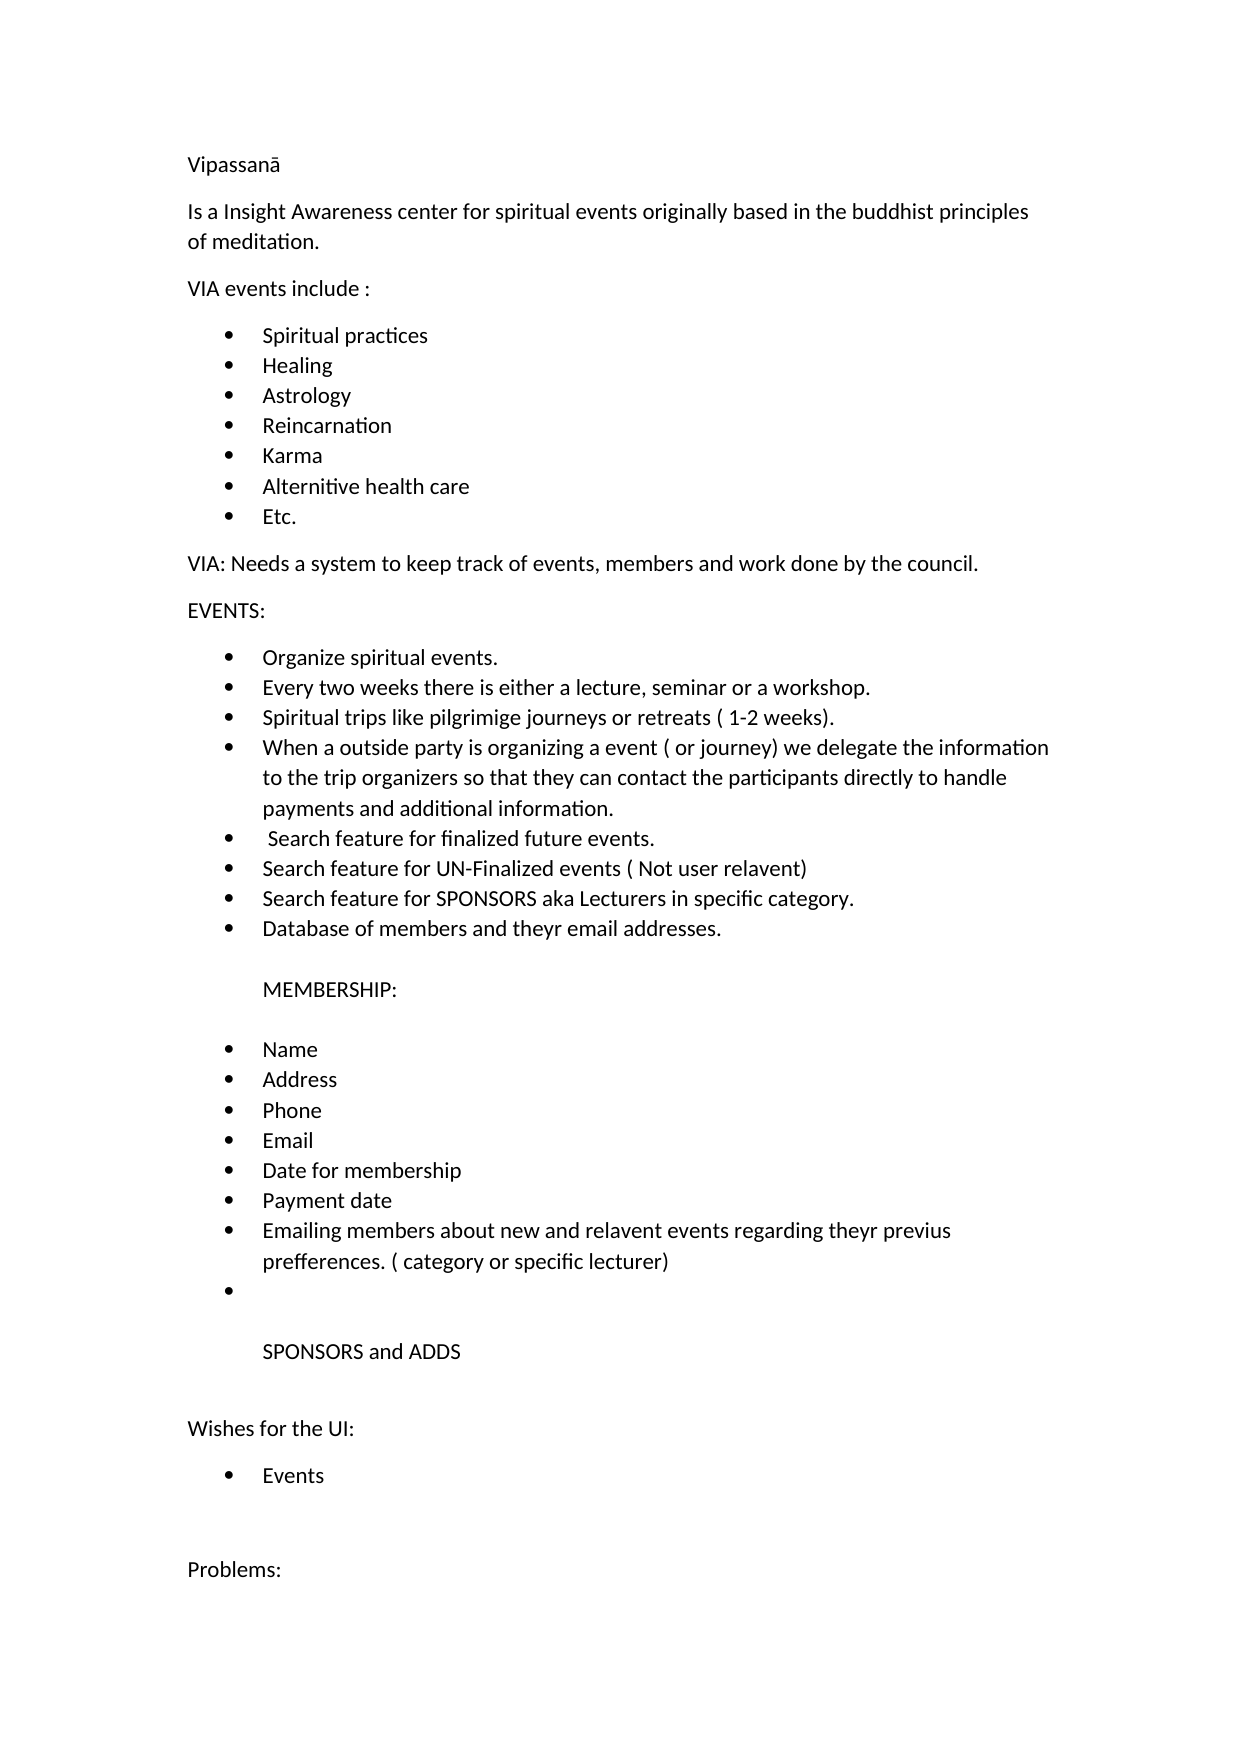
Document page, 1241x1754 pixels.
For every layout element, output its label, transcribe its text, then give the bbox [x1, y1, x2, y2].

list SPONSORS and ADDS [262, 1337, 1053, 1366]
list Search feature for SPONSORS aka Lecturers in specific category. [225, 884, 1053, 912]
list MEMBERSHIP: [262, 975, 1053, 1003]
list Events [225, 1461, 1053, 1489]
list Search feature for UN-Finalized events ( Not user relavent) [225, 854, 1053, 882]
list Karma [225, 442, 1053, 470]
list Address [225, 1066, 1053, 1094]
list Date for membership [225, 1156, 1053, 1184]
list Every two weeks there is either a lecture, seminar or a workshop. [225, 673, 1053, 701]
list Search feature for finalized future events. [225, 824, 1053, 852]
list Reincarnation [225, 411, 1053, 439]
list Payment date [225, 1186, 1053, 1214]
list Emailing members about new and relavent events regarding theyr previus prefferences. ( category or specific lecturer) [225, 1217, 1053, 1275]
text EVENTS: [187, 596, 1053, 624]
list Alternitive health care [225, 472, 1053, 500]
text Vipassanā [187, 150, 1053, 178]
list Spiritual trips like pilgrimige journeys or retreats ( 1-2 weeks). [225, 703, 1053, 731]
list Organize spiritual events. [225, 643, 1053, 671]
text VIA: Needs a system to keep track of events, members and work done by the council. [187, 549, 1053, 577]
list When a outside party is organizing a event ( or journey) we delegate the information to the trip organizers so that they can contact the participants directly to handle payments and additional information. [225, 733, 1053, 822]
text Is a Insight Awareness center for spiritual events originally based in the buddhist principles of meditation. [187, 197, 1053, 255]
list Etc. [225, 502, 1053, 530]
list Email [225, 1126, 1053, 1154]
list Database of members and theyr email addresses. [225, 914, 1053, 943]
text Problems: [187, 1555, 1053, 1583]
list Astrology [225, 381, 1053, 409]
list Name [225, 1035, 1053, 1063]
text Wishes for the UI: [187, 1414, 1053, 1443]
list Healing [225, 351, 1053, 379]
list Spiritual practices [225, 321, 1053, 349]
text VIA events include : [187, 274, 1053, 302]
list Phone [225, 1096, 1053, 1124]
